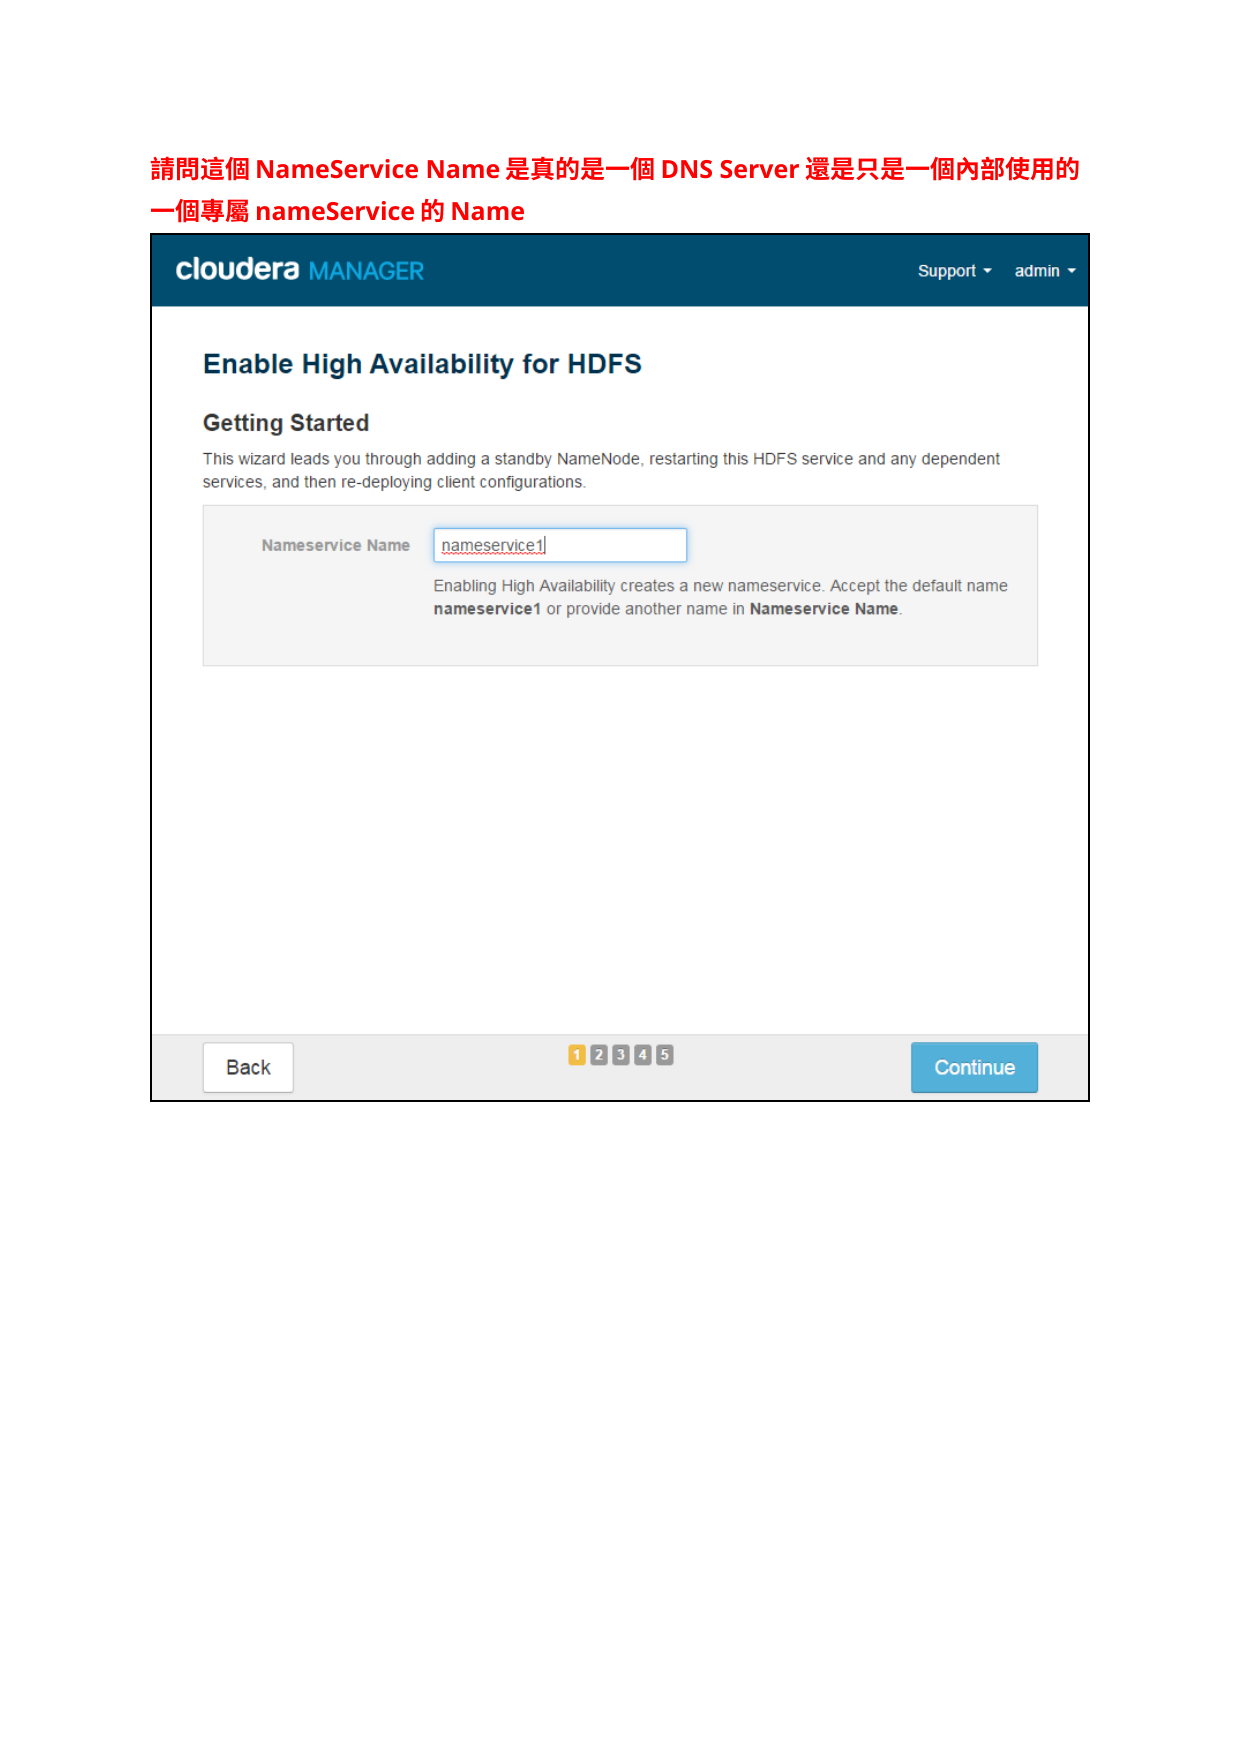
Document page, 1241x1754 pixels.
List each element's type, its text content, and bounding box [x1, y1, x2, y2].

picture [177, 257, 234, 279]
picture [237, 257, 270, 279]
picture [273, 262, 299, 279]
picture [1016, 265, 1060, 276]
text 請問這個NameService Name是真的是一個DNS Server還是只是一個內部使用的一個專屬nameService的Name [150, 150, 1090, 228]
picture [919, 265, 975, 279]
picture [152, 307, 1088, 1100]
